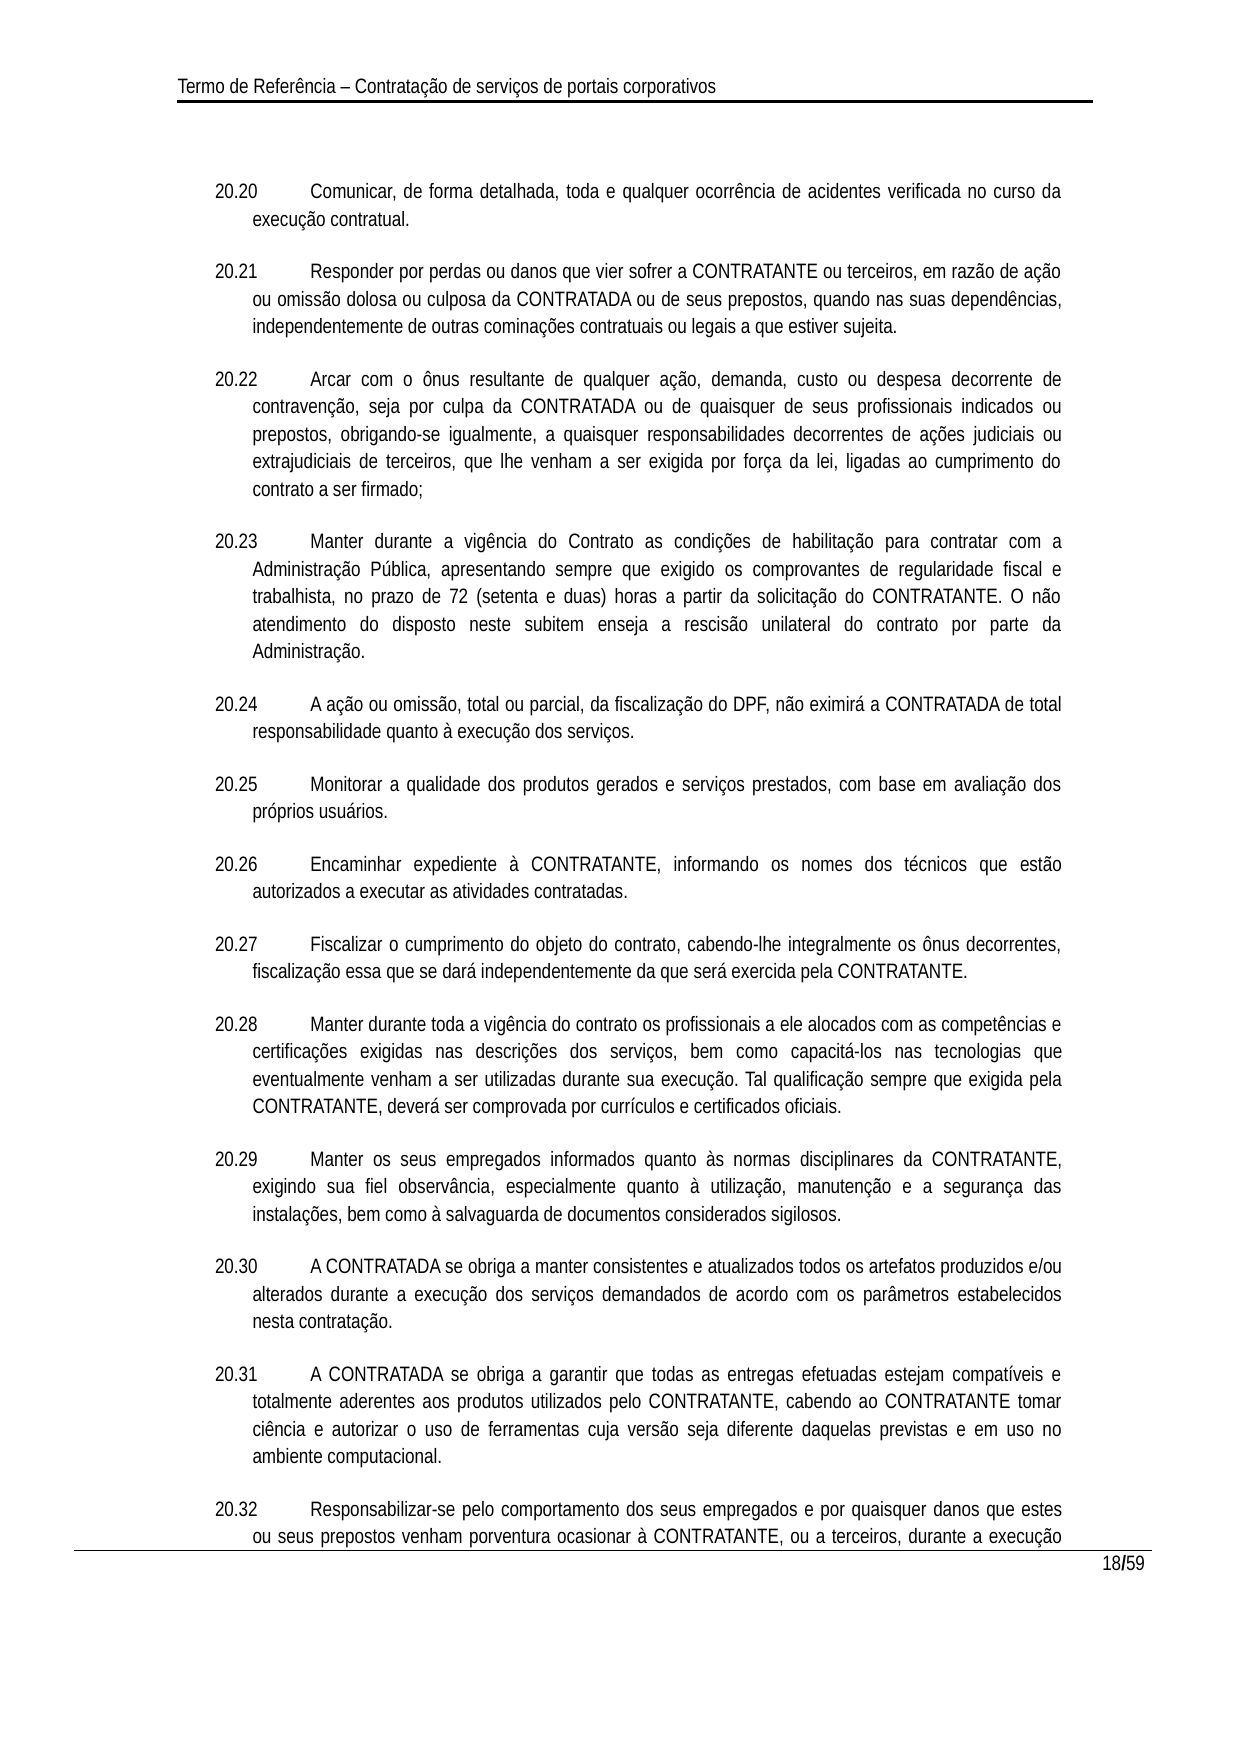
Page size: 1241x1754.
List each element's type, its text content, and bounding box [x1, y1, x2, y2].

text Manter durante toda a vigência do contrato os profissionais a ele alocados com as competências e certificações exigidas nas descrições dos serviços, bem como capacitá-los nas tecnologias que eventualmente venham a ser utilizadas durante sua execução. Tal qualificação sempre que exigida pela CONTRATANTE, deverá ser comprovada por currículos e certificados oficiais. [215, 1012, 1063, 1118]
text Monitorar a qualidade dos produtos gerados e serviços prestados, com base em avaliação dos próprios usuários. [215, 772, 1063, 823]
text A CONTRATADA se obriga a garantir que todas as entregas efetuadas estejam compatíveis e totalmente aderentes aos produtos utilizados pelo CONTRATANTE, cabendo ao CONTRATANTE tomar ciência e autorizar o uso de ferramentas cuja versão seja diferente daquelas previstas e em uso no ambiente computacional. [215, 1362, 1063, 1468]
text Responder por perdas ou danos que vier sofrer a CONTRATANTE ou terceiros, em razão de ação ou omissão dolosa ou culposa da CONTRATADA ou de seus prepostos, quando nas suas dependências, independentemente de outras cominações contratuais ou legais a que estiver sujeita. [215, 259, 1063, 338]
text A ação ou omissão, total ou parcial, da fiscalização do DPF, não eximirá a CONTRATADA de total responsabilidade quanto à execução dos serviços. [215, 692, 1063, 743]
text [215, 1497, 1063, 1548]
text Comunicar, de forma detalhada, toda e qualquer ocorrência de acidentes verificada no curso da execução contratual. [215, 179, 1063, 231]
text A CONTRATADA se obriga a manter consistentes e atualizados todos os artefatos produzidos e/ou alterados durante a execução dos serviços demandados de acordo com os parâmetros estabelecidos nesta contratação. [215, 1254, 1063, 1333]
text Arcar com o ônus resultante de qualquer ação, demanda, custo ou despesa decorrente de contravenção, seja por culpa da CONTRATADA ou de quaisquer de seus profissionais indicados ou prepostos, obrigando-se igualmente, a quaisquer responsabilidades decorrentes de ações judiciais ou extrajudiciais de terceiros, que lhe venham a ser exigida por força da lei, ligadas ao cumprimento do contrato a ser firmado; [215, 367, 1063, 501]
text Fiscalizar o cumprimento do objeto do contrato, cabendo-lhe integralmente os ônus decorrentes, fiscalização essa que se dará independentemente da que será exercida pela CONTRATANTE. [215, 932, 1063, 983]
text Manter durante a vigência do Contrato as condições de habilitação para contratar com a Administração Pública, apresentando sempre que exigido os comprovantes de regularidade fiscal e trabalhista, no prazo de 72 (setenta e duas) horas a partir da solicitação do CONTRATANTE. O não atendimento do disposto neste subitem enseja a rescisão unilateral do contrato por parte da Administração. [215, 529, 1063, 663]
text Encaminhar expediente à CONTRATANTE, informando os nomes dos técnicos que estão autorizados a executar as atividades contratadas. [215, 852, 1063, 903]
text Manter os seus empregados informados quanto às normas disciplinares da CONTRATANTE, exigindo sua fiel observância, especialmente quanto à utilização, manutenção e a segurança das instalações, bem como à salvaguarda de documentos considerados sigilosos. [215, 1147, 1063, 1226]
